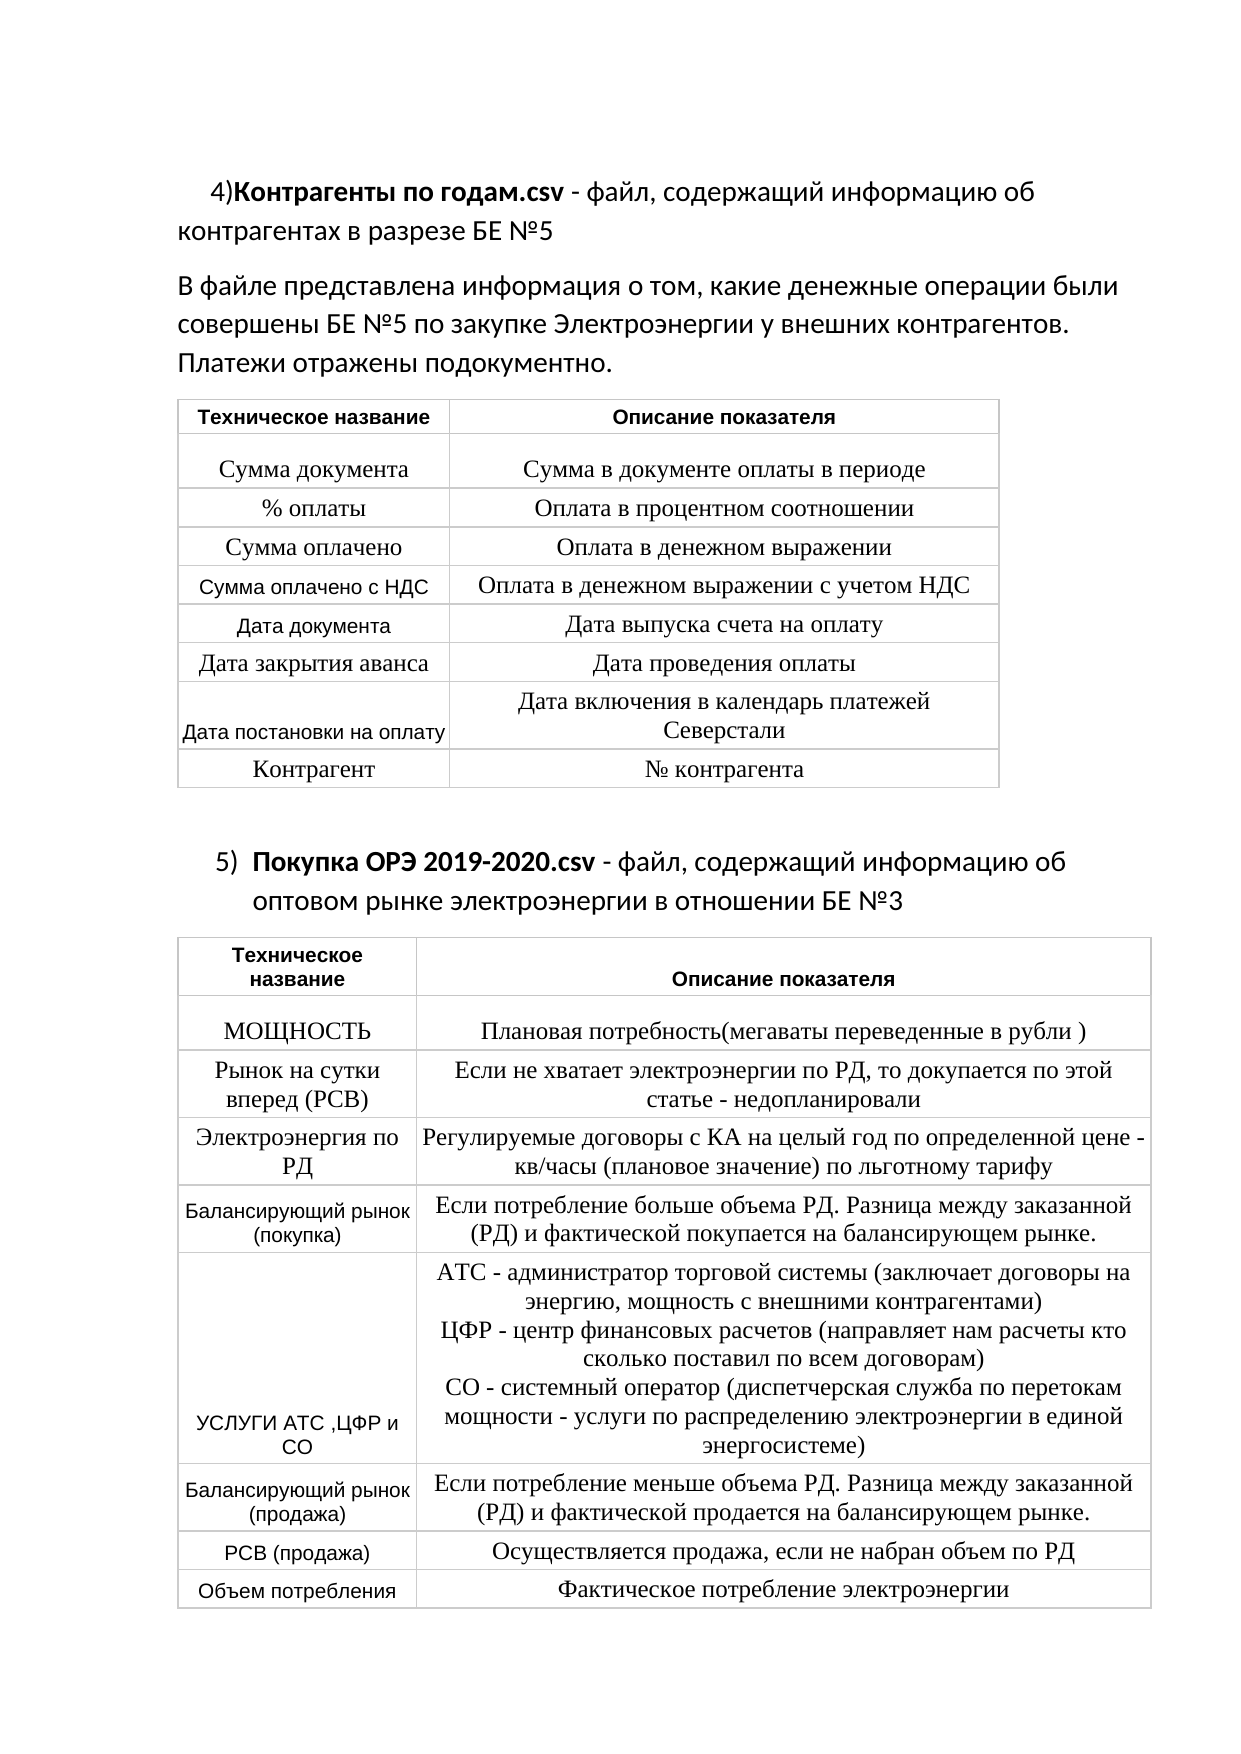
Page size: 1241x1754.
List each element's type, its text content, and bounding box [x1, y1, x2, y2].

table_cell Сумма документа [179, 434, 449, 487]
table_cell Электроэнергия по РД [179, 1118, 416, 1184]
table_cell Рынок на сутки вперед (РСВ) [179, 1051, 416, 1117]
table_cell Балансирующий рынок (продажа) [179, 1464, 416, 1530]
table_cell Дата постановки на оплату [179, 682, 449, 748]
table_cell Регулируемые договоры с КА на целый год по определенной цене - кв/часы (плановое значение) по льготному тарифу [417, 1118, 1150, 1184]
table_cell Дата проведения оплаты [450, 643, 998, 681]
table_header Описание показателя [417, 938, 1150, 994]
table_cell Плановая потребность(мегаваты переведенные в рубли ) [417, 996, 1150, 1049]
table_cell Если не хватает электроэнергии по РД, то докупается по этой статье - недопланировали [417, 1051, 1150, 1117]
table_cell Если потребление меньше объема РД. Разница между заказанной (РД) и фактической продается на балансирующем рынке. [417, 1464, 1150, 1530]
table_cell Дата включения в календарь платежей Северстали [450, 682, 998, 748]
table_cell Оплата в процентном соотношении [450, 489, 998, 526]
table_cell Балансирующий рынок (покупка) [179, 1186, 416, 1251]
table_cell Дата документа [179, 605, 449, 642]
table_cell Оплата в денежном выражении [450, 528, 998, 564]
table_cell АТС - администратор торговой системы (заключает договоры на энергию, мощность с внешними контрагентами) ЦФР - центр финансовых расчетов (направляет нам расчеты кто сколько поставил по всем договорам) СО - системный оператор (диспетчерская служба по перетокам мощности - услуги по распределению электроэнергии в единой энергосистеме) [417, 1253, 1150, 1463]
table_header Описание показателя [450, 400, 998, 433]
table_cell Оплата в денежном выражении с учетом НДС [450, 566, 998, 603]
table_cell Если потребление больше объема РД. Разница между заказанной (РД) и фактической покупается на балансирующем рынке. [417, 1186, 1150, 1251]
table_cell Сумма оплачено с НДС [179, 566, 449, 603]
table_cell МОЩНОСТЬ [179, 996, 416, 1049]
table_cell Контрагент [179, 750, 449, 787]
table_header Техническое название [179, 400, 449, 433]
table_cell № контрагента [450, 750, 998, 787]
table_cell Осуществляется продажа, если не набран объем по РД [417, 1532, 1150, 1569]
table_cell Фактическое потребление электроэнергии [417, 1570, 1150, 1607]
text 4)Контрагенты по годам.csv - файл, содержащий информацию об контрагентах в разрезе БЕ №5 [177, 173, 1152, 247]
table_cell Сумма в документе оплаты в периоде [450, 434, 998, 487]
table_cell Объем потребления [179, 1570, 416, 1607]
table_cell РСВ (продажа) [179, 1532, 416, 1569]
table_cell Дата закрытия аванса [179, 643, 449, 681]
table_header Техническое название [179, 938, 416, 994]
table_cell Дата выпуска счета на оплату [450, 605, 998, 642]
table_cell % оплаты [179, 489, 449, 526]
text В файле представлена информация о том, какие денежные операции были совершены БЕ №5 по закупке Электроэнергии у внешних контрагентов. Платежи отражены подокументно. [177, 267, 1152, 379]
list Покупка ОРЭ 2019-2020.csv - файл, содержащий информацию об оптовом рынке электроэнергии в отношении БЕ №3 [215, 843, 1152, 917]
table_cell УСЛУГИ АТС ,ЦФР и СО [179, 1253, 416, 1463]
table_cell Сумма оплачено [179, 528, 449, 564]
